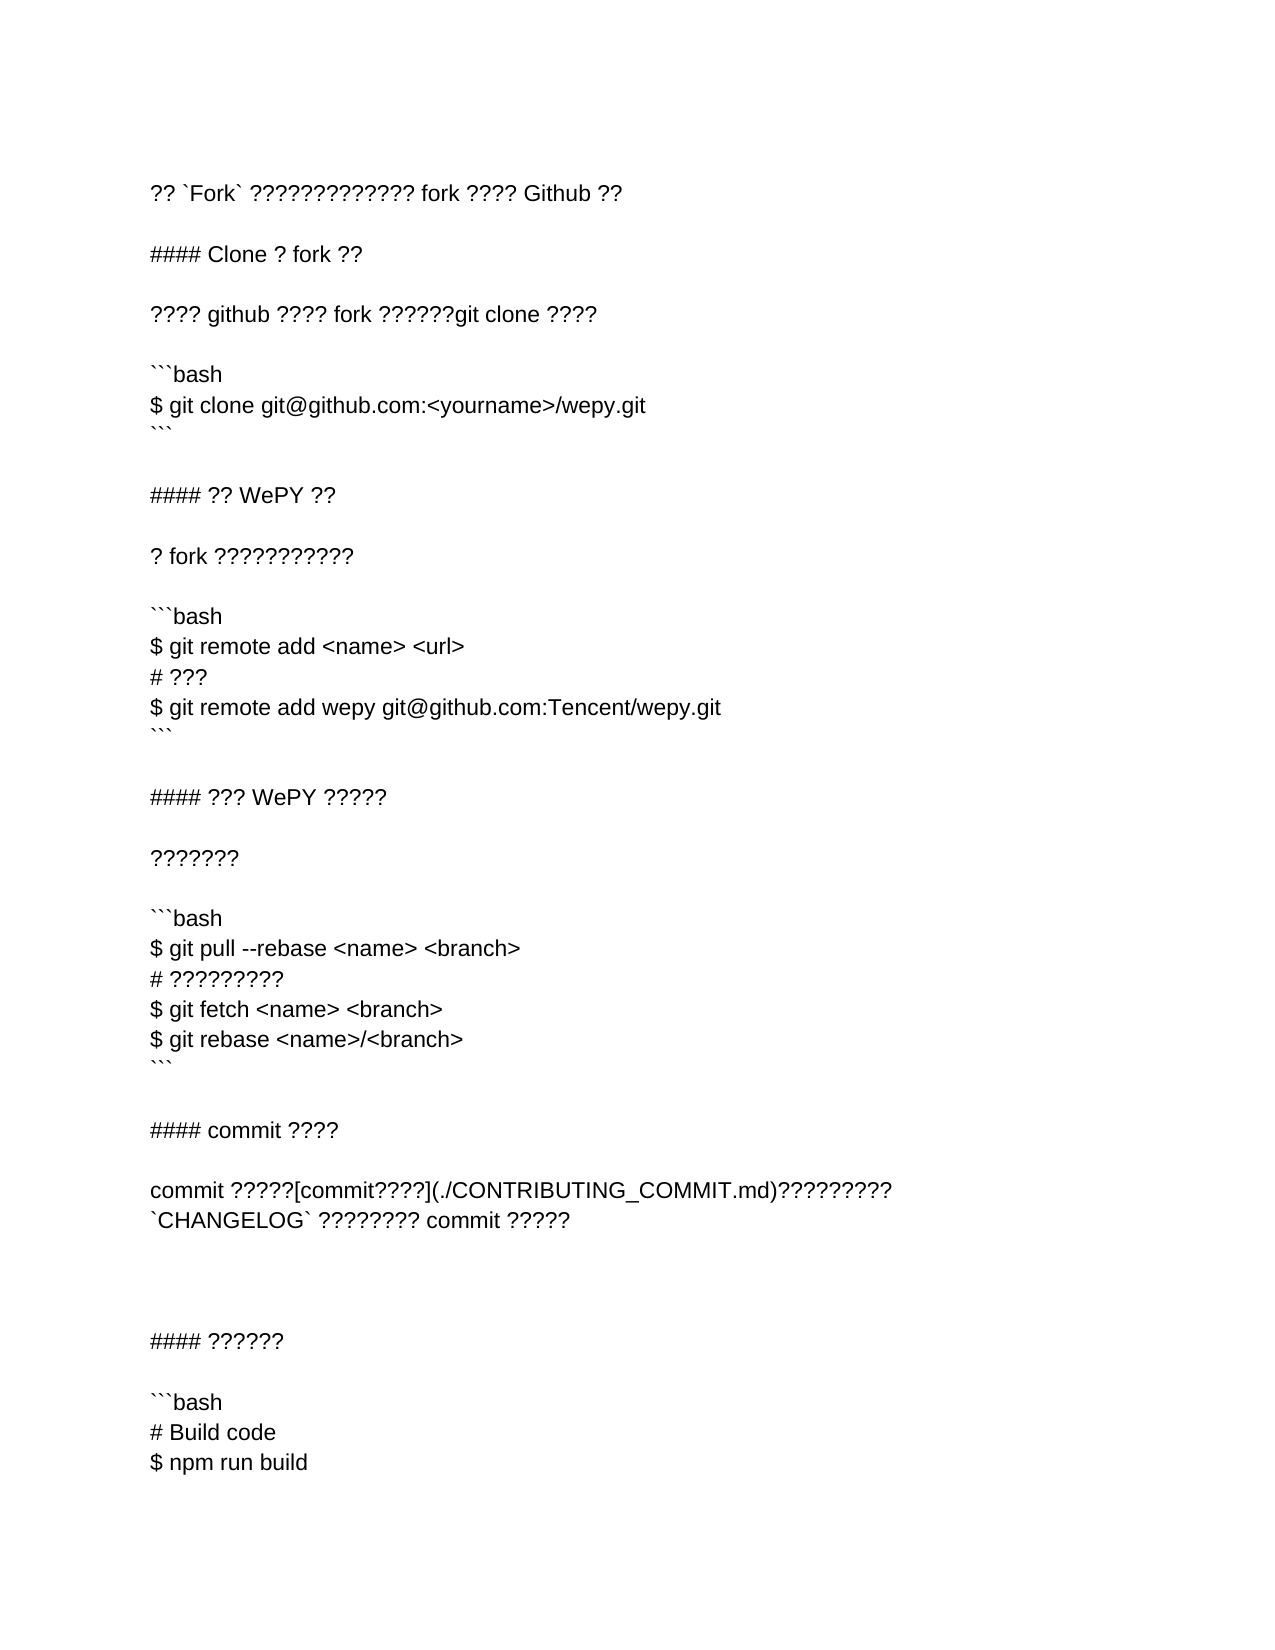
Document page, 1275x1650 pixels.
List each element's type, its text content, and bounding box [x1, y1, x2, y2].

text # ??? [150, 663, 1125, 690]
text $ git pull --rebase <name> <branch> [150, 935, 1125, 962]
text ```bash [150, 603, 1125, 629]
text #### ?? WePY ?? [150, 482, 1125, 509]
text ```bash [150, 361, 1125, 388]
text $ git remote add <name> <url> [150, 633, 1125, 660]
text #### ??? WePY ????? [150, 784, 1125, 811]
text ```bash [150, 1388, 1125, 1415]
text ``` [150, 724, 1125, 750]
text #### Clone ? fork ?? [150, 241, 1125, 267]
text ?? `Fork` ????????????? fork ???? Github ?? [150, 180, 1125, 207]
text #### commit ???? [150, 1117, 1125, 1143]
text $ git clone git@github.com:<yourname>/wepy.git [150, 392, 1125, 418]
text $ git rebase <name>/<branch> [150, 1026, 1125, 1052]
text ``` [150, 422, 1125, 448]
text # ????????? [150, 966, 1125, 992]
text $ git fetch <name> <branch> [150, 996, 1125, 1022]
text ??????? [150, 845, 1125, 871]
text ???? github ???? fork ??????git clone ???? [150, 301, 1125, 327]
text # Build code [150, 1419, 1125, 1445]
text $ git remote add wepy git@github.com:Tencent/wepy.git [150, 694, 1125, 720]
text #### ?????? [150, 1328, 1125, 1354]
text commit ?????[commit????](./CONTRIBUTING_COMMIT.md)????????? `CHANGELOG` ???????? commit ????? [150, 1177, 1125, 1234]
text ? fork ??????????? [150, 543, 1125, 569]
text ``` [150, 1056, 1125, 1083]
text ```bash [150, 905, 1125, 932]
text $ npm run build [150, 1449, 1125, 1475]
